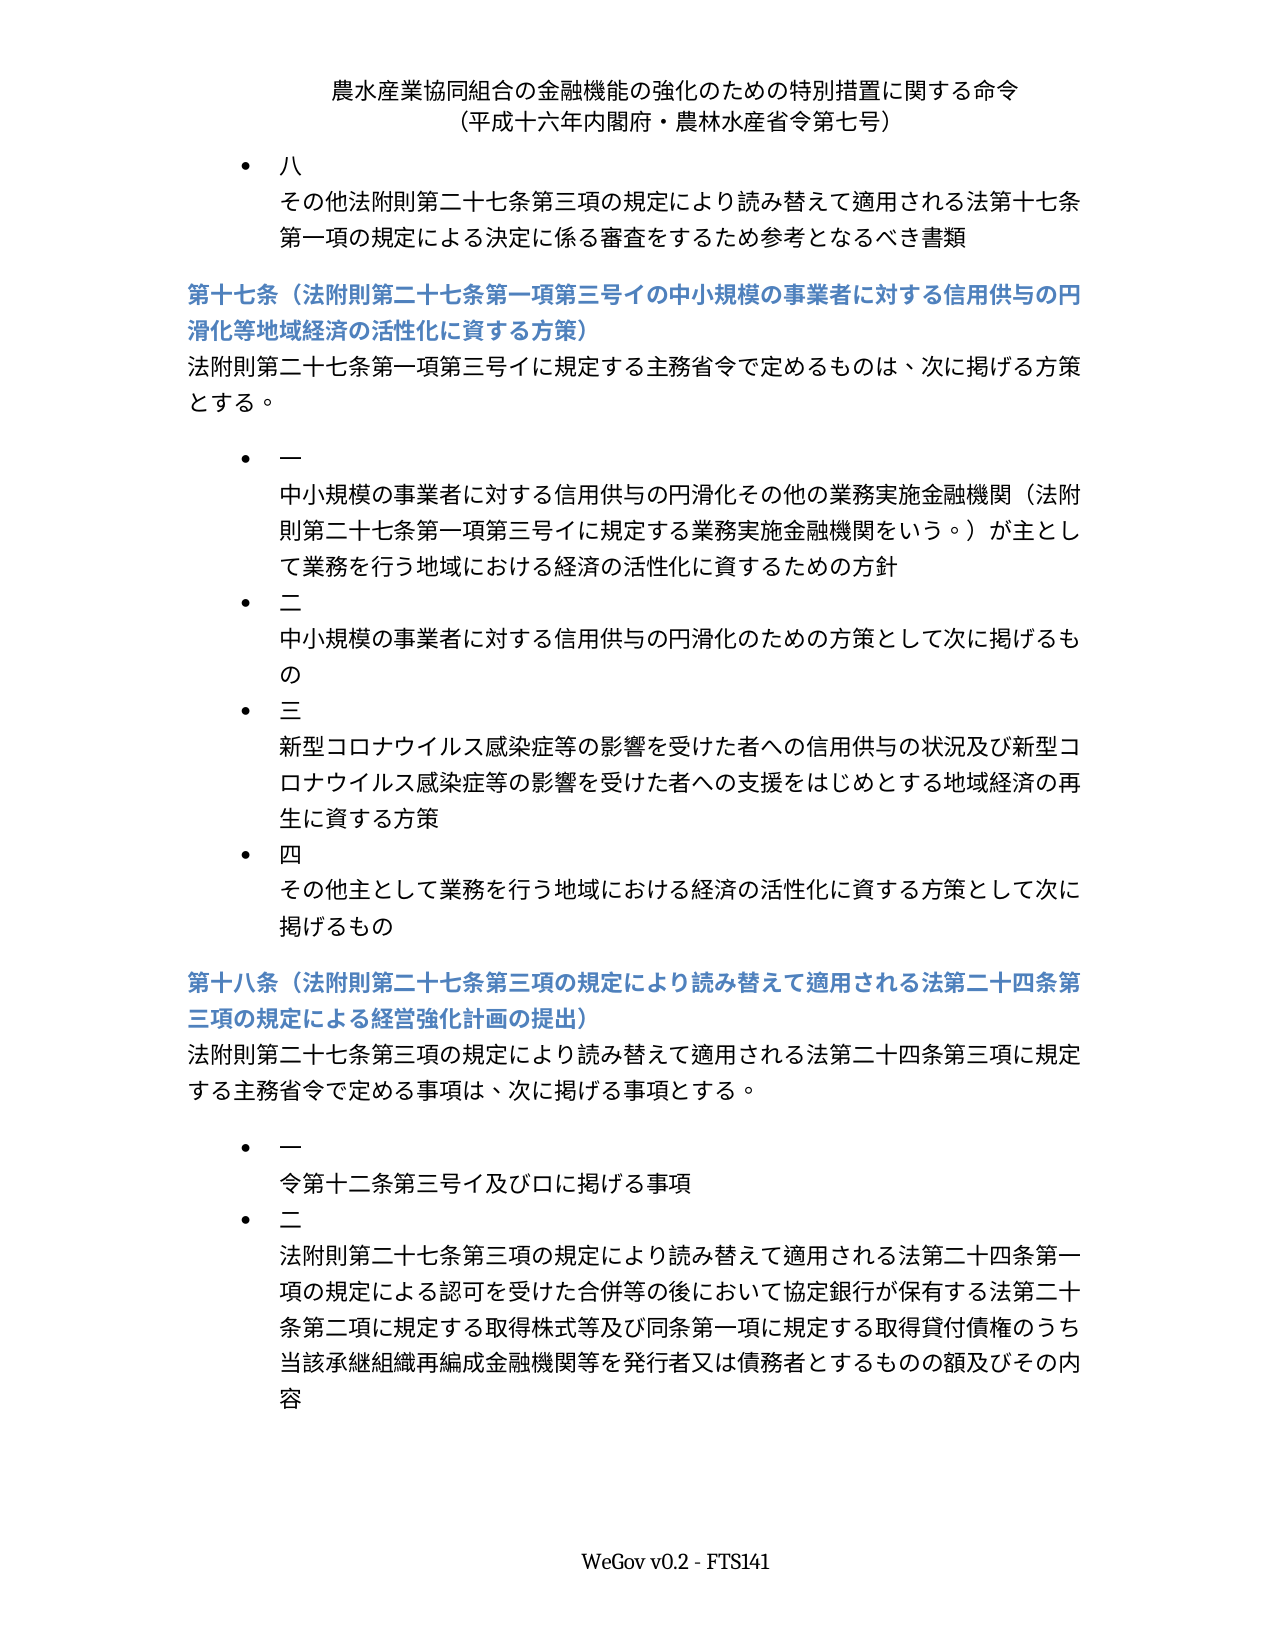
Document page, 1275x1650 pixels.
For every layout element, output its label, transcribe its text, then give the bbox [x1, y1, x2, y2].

text 法附則第二十七条第三項の規定により読み替えて適用される法第二十四条第三項に規定する主務省令で定める事項は、次に掲げる事項とする。 [187, 1039, 1087, 1106]
list 八 その他法附則第二十七条第三項の規定により読み替えて適用される法第十七条第一項の規定による決定に係る審査をするため参考となるべき書類 [242, 150, 1087, 253]
list 二 中小規模の事業者に対する信用供与の円滑化のための方策として次に掲げるもの [242, 587, 1087, 690]
list 四 その他主として業務を行う地域における経済の活性化に資する方策として次に掲げるもの [242, 838, 1087, 942]
list 二 法附則第二十七条第三項の規定により読み替えて適用される法第二十四条第一項の規定による認可を受けた合併等の後において協定銀行が保有する法第二十条第二項に規定する取得株式等及び同条第一項に規定する取得貸付債権のうち当該承継組織再編成金融機関等を発行者又は債務者とするものの額及びその内容 [242, 1204, 1087, 1414]
subtitle 第十八条（法附則第二十七条第三項の規定により読み替えて適用される法第二十四条第三項の規定による経営強化計画の提出） [187, 967, 1087, 1034]
subtitle 第十七条（法附則第二十七条第一項第三号イの中小規模の事業者に対する信用供与の円滑化等地域経済の活性化に資する方策） [187, 279, 1087, 346]
list 一 令第十二条第三号イ及びロに掲げる事項 [242, 1132, 1087, 1199]
list 三 新型コロナウイルス感染症等の影響を受けた者への信用供与の状況及び新型コロナウイルス感染症等の影響を受けた者への支援をはじめとする地域経済の再生に資する方策 [242, 695, 1087, 834]
text 法附則第二十七条第一項第三号イに規定する主務省令で定めるものは、次に掲げる方策とする。 [187, 351, 1087, 418]
list 一 中小規模の事業者に対する信用供与の円滑化その他の業務実施金融機関（法附則第二十七条第一項第三号イに規定する業務実施金融機関をいう。）が主として業務を行う地域における経済の活性化に資するための方針 [242, 443, 1087, 582]
